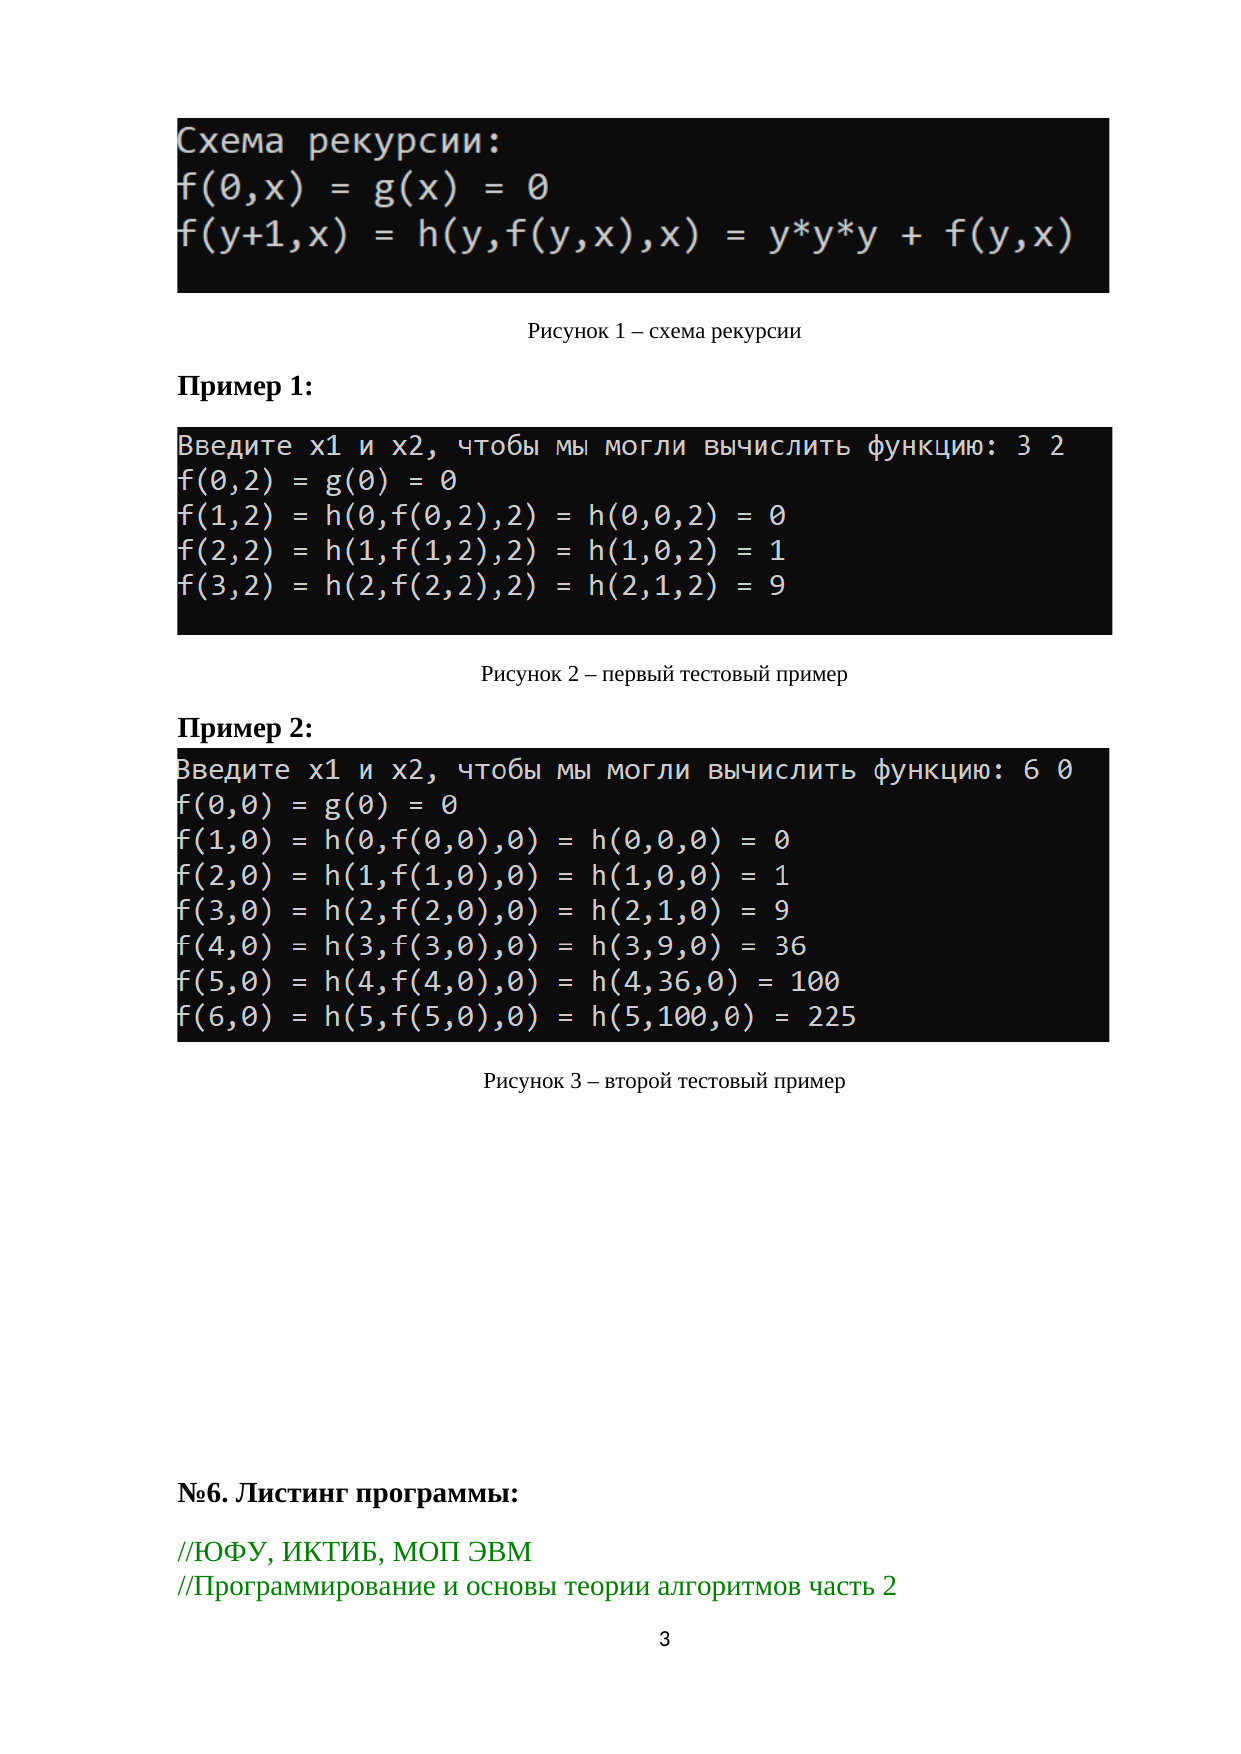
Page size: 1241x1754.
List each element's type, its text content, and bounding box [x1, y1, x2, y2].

text //ЮФУ, ИКТИБ, МОП ЭВМ [177, 1534, 1152, 1568]
text Рисунок 1 – схема рекурсии [177, 317, 1152, 344]
text Пример 1: [177, 368, 1152, 402]
text Рисунок 2 – первый тестовый пример [177, 659, 1152, 686]
text //Программирование и основы теории алгоритмов часть 2 [177, 1568, 1152, 1602]
text №6. Листинг программы: [177, 1475, 1152, 1509]
text Рисунок 3 – второй тестовый пример [177, 1067, 1152, 1093]
picture [177, 427, 1113, 635]
picture [177, 118, 1110, 293]
picture [177, 748, 1110, 1042]
